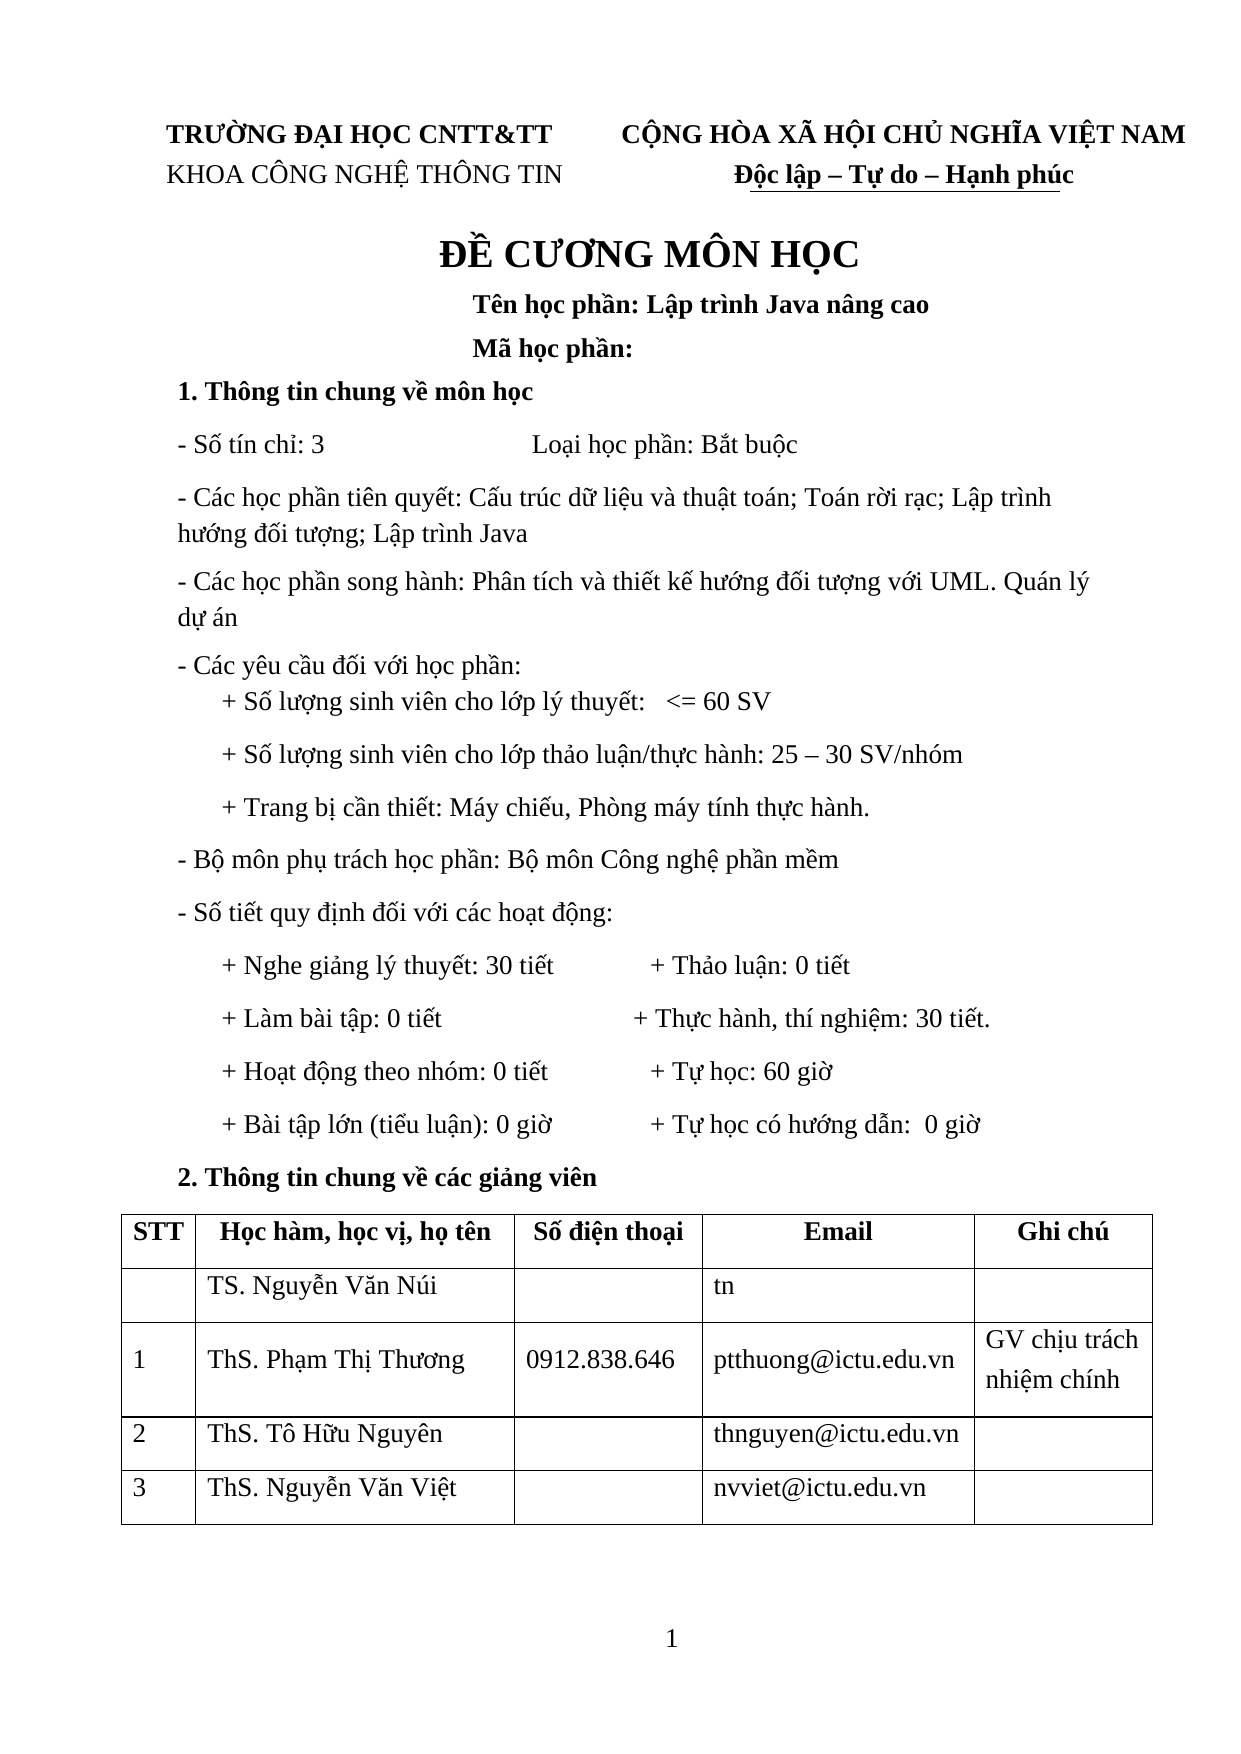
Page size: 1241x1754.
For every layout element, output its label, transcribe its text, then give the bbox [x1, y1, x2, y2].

table_header Ghi chú [975, 1215, 1152, 1268]
table_cell [122, 1269, 195, 1322]
text - Các học phần song hành: Phân tích và thiết kế hướng đối tượng với UML. Quán lý dự án [177, 565, 1122, 632]
table_cell ThS. Tô Hữu Nguyên [196, 1418, 514, 1470]
text - Số tiết quy định đối với các hoạt động: [177, 897, 1122, 928]
table_cell 1 [122, 1323, 195, 1416]
table_header TRƯỜNG ĐẠI HỌC CNTT&TT KHOA CÔNG NGHỆ THÔNG TIN [121, 118, 608, 199]
text - Các yêu cầu đối với học phần: [177, 649, 1122, 680]
table_cell 0912.838.646 [515, 1323, 702, 1416]
table_cell [975, 1269, 1152, 1322]
table_cell [975, 1418, 1152, 1470]
table_header Học hàm, học vị, họ tên [196, 1215, 514, 1268]
table_cell [515, 1269, 702, 1322]
table_header CỘNG HÒA XÃ HỘI CHỦ NGHĨA VIỆT NAM Độc lập – Tự do – Hạnh phúc [609, 118, 1199, 199]
table_cell ThS. Nguyễn Văn Việt [196, 1471, 514, 1524]
text + Hoạt động theo nhóm: 0 tiết + Tự học: 60 giờ [177, 1055, 1122, 1086]
text - Bộ môn phụ trách học phần: Bộ môn Công nghệ phần mềm [177, 844, 1122, 875]
text Tên học phần: Lập trình Java nâng cao [413, 288, 1122, 319]
table_cell ptthuong@ictu.edu.vn [703, 1323, 974, 1416]
table_cell thnguyen@ictu.edu.vn [703, 1418, 974, 1470]
text ĐỀ CƯƠNG MÔN HỌC [177, 230, 1122, 276]
text + Số lượng sinh viên cho lớp thảo luận/thực hành: 25 – 30 SV/nhóm [177, 738, 1122, 769]
text + Bài tập lớn (tiểu luận): 0 giờ + Tự học có hướng dẫn: 0 giờ [177, 1108, 1122, 1139]
text Mã học phần: [413, 332, 1122, 363]
text + Nghe giảng lý thuyết: 30 tiết + Thảo luận: 0 tiết [177, 949, 1122, 981]
table_cell 3 [122, 1471, 195, 1524]
text + Làm bài tập: 0 tiết + Thực hành, thí nghiệm: 30 tiết. [177, 1002, 1122, 1033]
table_cell nvviet@ictu.edu.vn [703, 1471, 974, 1524]
table_cell tn [703, 1269, 974, 1322]
table_cell GV chịu trách nhiệm chính [975, 1323, 1152, 1416]
text - Các học phần tiên quyết: Cấu trúc dữ liệu và thuật toán; Toán rời rạc; Lập trình hướng đối tượng; Lập trình Java [177, 481, 1122, 548]
table_cell [515, 1471, 702, 1524]
table_header Email [703, 1215, 974, 1268]
table_cell ThS. Phạm Thị Thương [196, 1323, 514, 1416]
table_cell [515, 1418, 702, 1470]
text - Số tín chỉ: 3 Loại học phần: Bắt buộc [177, 428, 1122, 459]
text + Trang bị cần thiết: Máy chiếu, Phòng máy tính thực hành. [177, 791, 1122, 822]
table_header STT [122, 1215, 195, 1268]
table_cell 2 [122, 1418, 195, 1470]
table_cell [975, 1471, 1152, 1524]
table_header Số điện thoại [515, 1215, 702, 1268]
text 2. Thông tin chung về các giảng viên [177, 1161, 1122, 1192]
table_cell TS. Nguyễn Văn Núi [196, 1269, 514, 1322]
text 1. Thông tin chung về môn học [177, 375, 1122, 407]
text + Số lượng sinh viên cho lớp lý thuyết: <= 60 SV [177, 685, 1122, 716]
